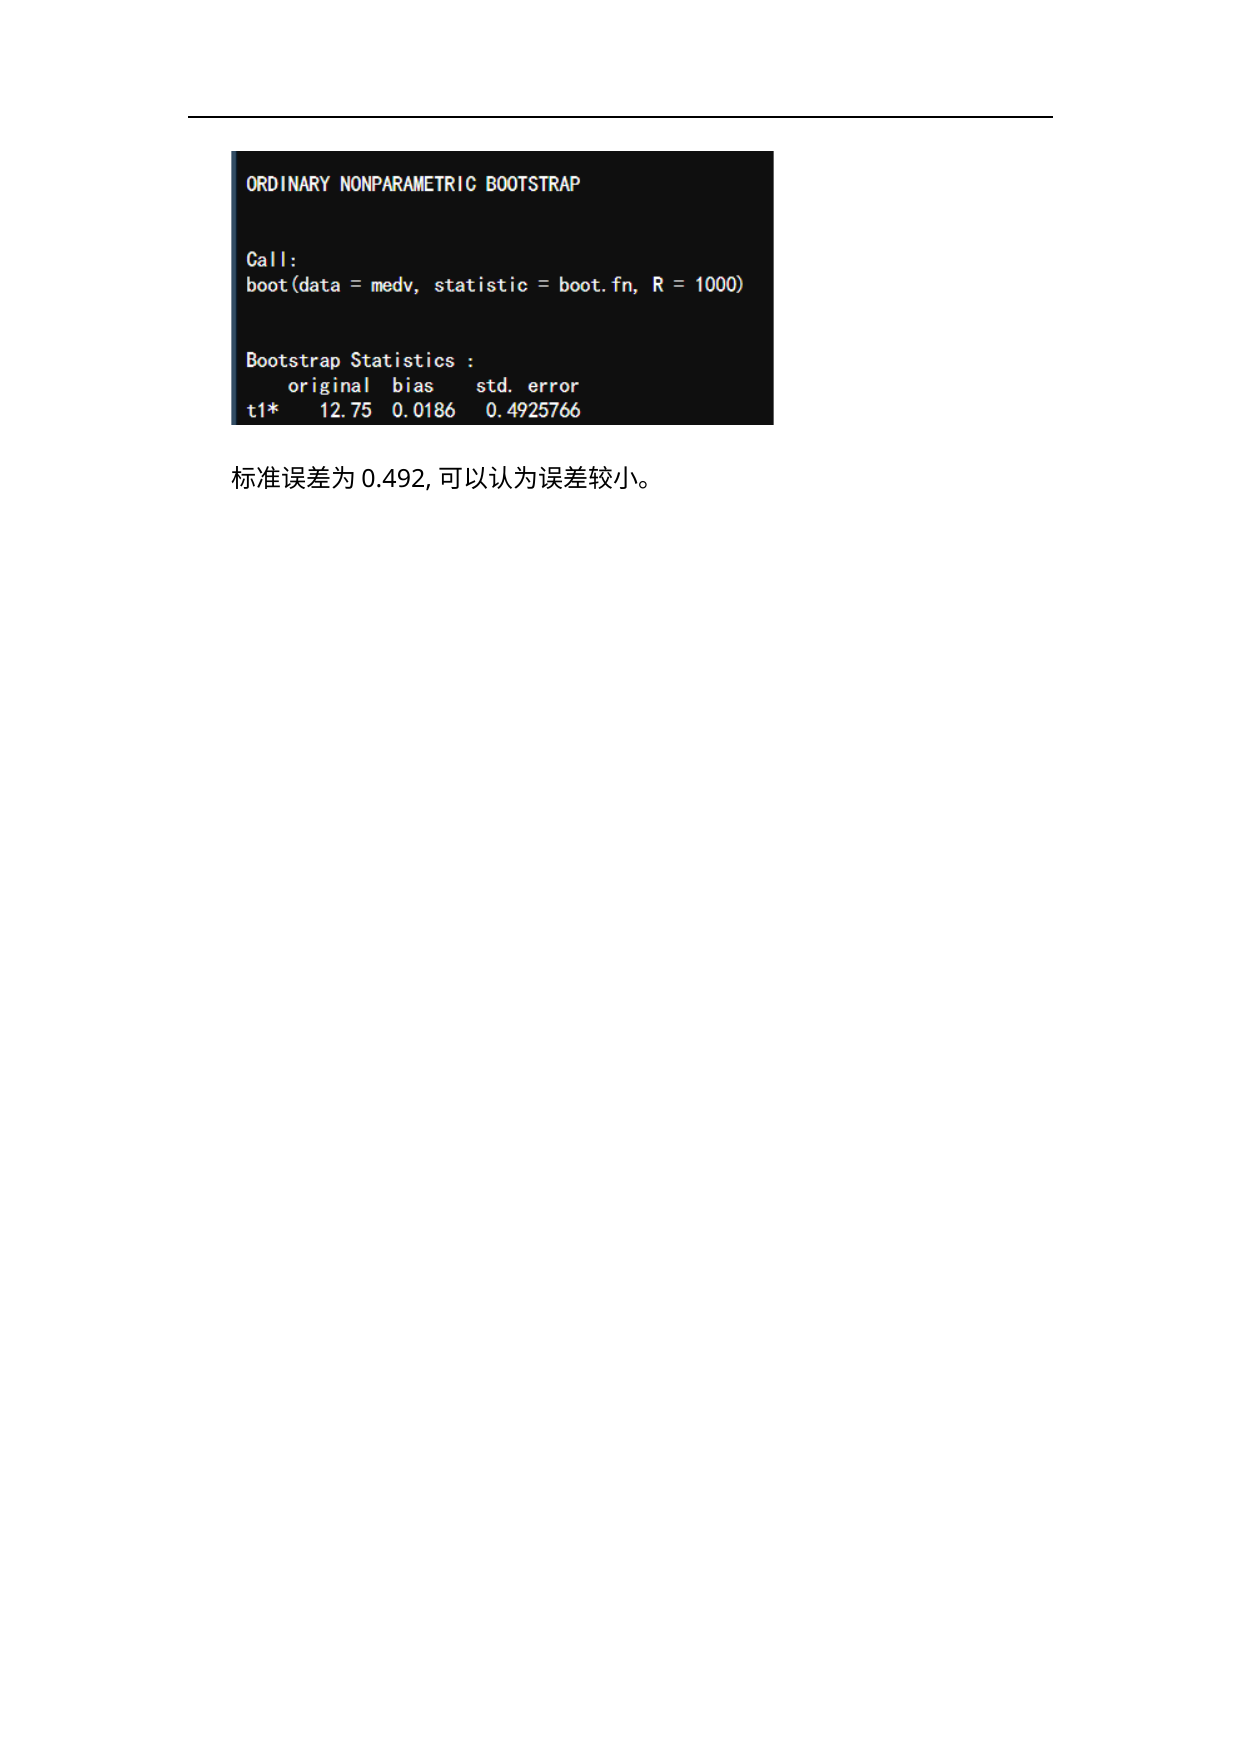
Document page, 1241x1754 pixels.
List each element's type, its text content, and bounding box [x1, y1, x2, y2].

picture [231, 151, 774, 425]
text 标准误差为0.492, 可以认为误差较小。 [187, 444, 1053, 509]
